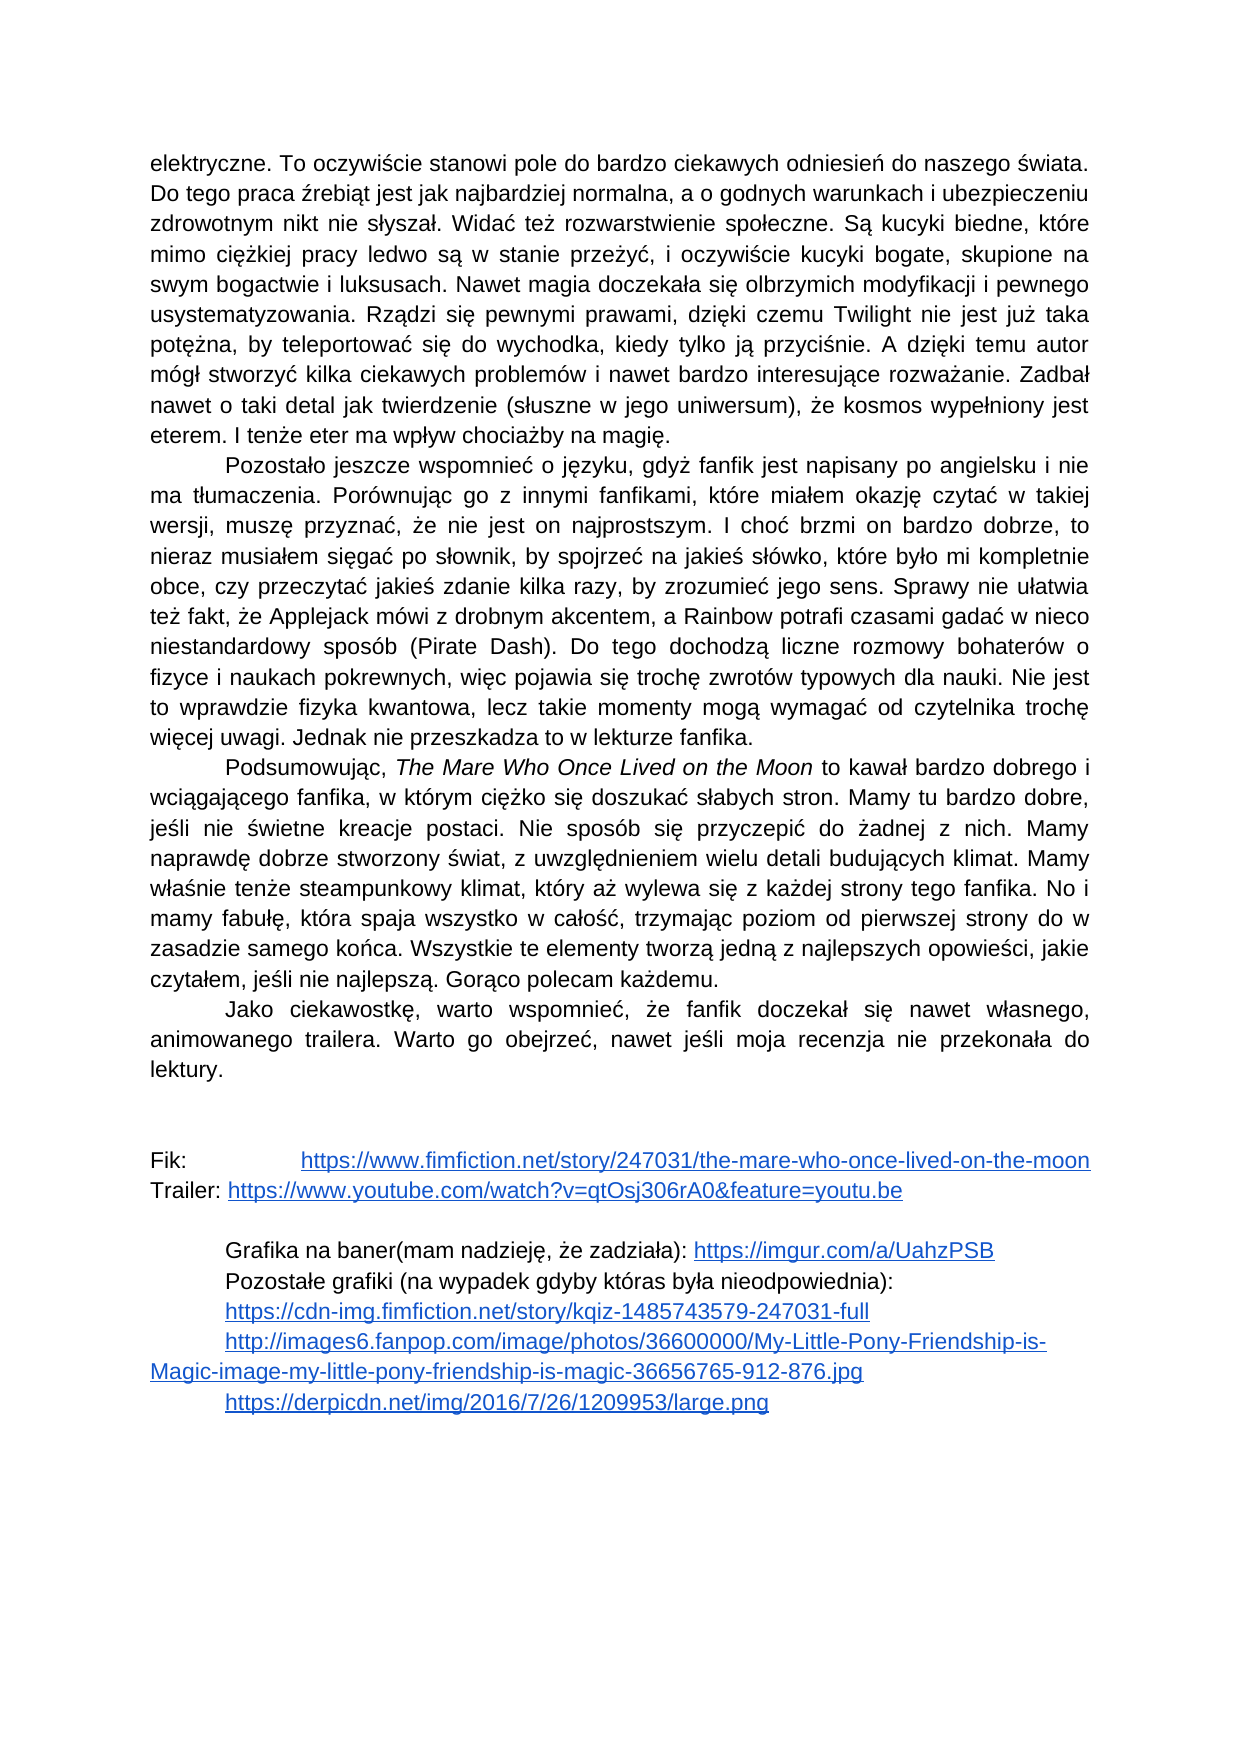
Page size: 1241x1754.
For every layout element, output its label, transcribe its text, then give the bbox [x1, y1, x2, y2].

text Podsumowując, The Mare Who Once Lived on the Moon to kawał bardzo dobrego i wciągającego fanfika, w którym ciężko się doszukać słabych stron. Mamy tu bardzo dobre, jeśli nie świetne kreacje postaci. Nie sposób się przyczepić do żadnej z nich. Mamy naprawdę dobrze stworzony świat, z uwzględnieniem wielu detali budujących klimat. Mamy właśnie tenże steampunkowy klimat, który aż wylewa się z każdej strony tego fanfika. No i mamy fabułę, która spaja wszystko w całość, trzymając poziom od pierwszej strony do w zasadzie samego końca. Wszystkie te elementy tworzą jedną z najlepszych opowieści, jakie czytałem, jeśli nie najlepszą. Gorąco polecam każdemu. [150, 754, 1090, 992]
text https://derpicdn.net/img/2016/7/26/1209953/large.png [150, 1388, 1090, 1415]
text Pozostałe grafiki (na wypadek gdyby któras była nieodpowiednia): [150, 1268, 1090, 1294]
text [150, 150, 1090, 448]
text https://cdn-img.fimfiction.net/story/kqiz-1485743579-247031-full [150, 1298, 1090, 1324]
text Jako ciekawostkę, warto wspomnieć, że fanfik doczekał się nawet własnego, animowanego trailera. Warto go obejrzeć, nawet jeśli moja recenzja nie przekonała do lektury. Fik: https://www.fimfiction.net/story/247031/the-mare-who-once-lived-on-the-moon Trailer: https://www.youtube.com/watch?v=qtOsj306rA0&feature=youtu.be [150, 996, 1090, 1203]
text Pozostało jeszcze wspomnieć o języku, gdyż fanfik jest napisany po angielsku i nie ma tłumaczenia. Porównując go z innymi fanfikami, które miałem okazję czytać w takiej wersji, muszę przyznać, że nie jest on najprostszym. I choć brzmi on bardzo dobrze, to nieraz musiałem sięgać po słownik, by spojrzeć na jakieś słówko, które było mi kompletnie obce, czy przeczytać jakieś zdanie kilka razy, by zrozumieć jego sens. Sprawy nie ułatwia też fakt, że Applejack mówi z drobnym akcentem, a Rainbow potrafi czasami gadać w nieco niestandardowy sposób (Pirate Dash). Do tego dochodzą liczne rozmowy bohaterów o fizyce i naukach pokrewnych, więc pojawia się trochę zwrotów typowych dla nauki. Nie jest to wprawdzie fizyka kwantowa, lecz takie momenty mogą wymagać od czytelnika trochę więcej uwagi. Jednak nie przeszkadza to w lekturze fanfika. [150, 452, 1090, 750]
text Grafika na baner(mam nadzieję, że zadziała): https://imgur.com/a/UahzPSB [150, 1237, 1090, 1264]
text http://images6.fanpop.com/image/photos/36600000/My-Little-Pony-Friendship-is-Magic-image-my-little-pony-friendship-is-magic-36656765-912-876.jpg [150, 1328, 1090, 1385]
